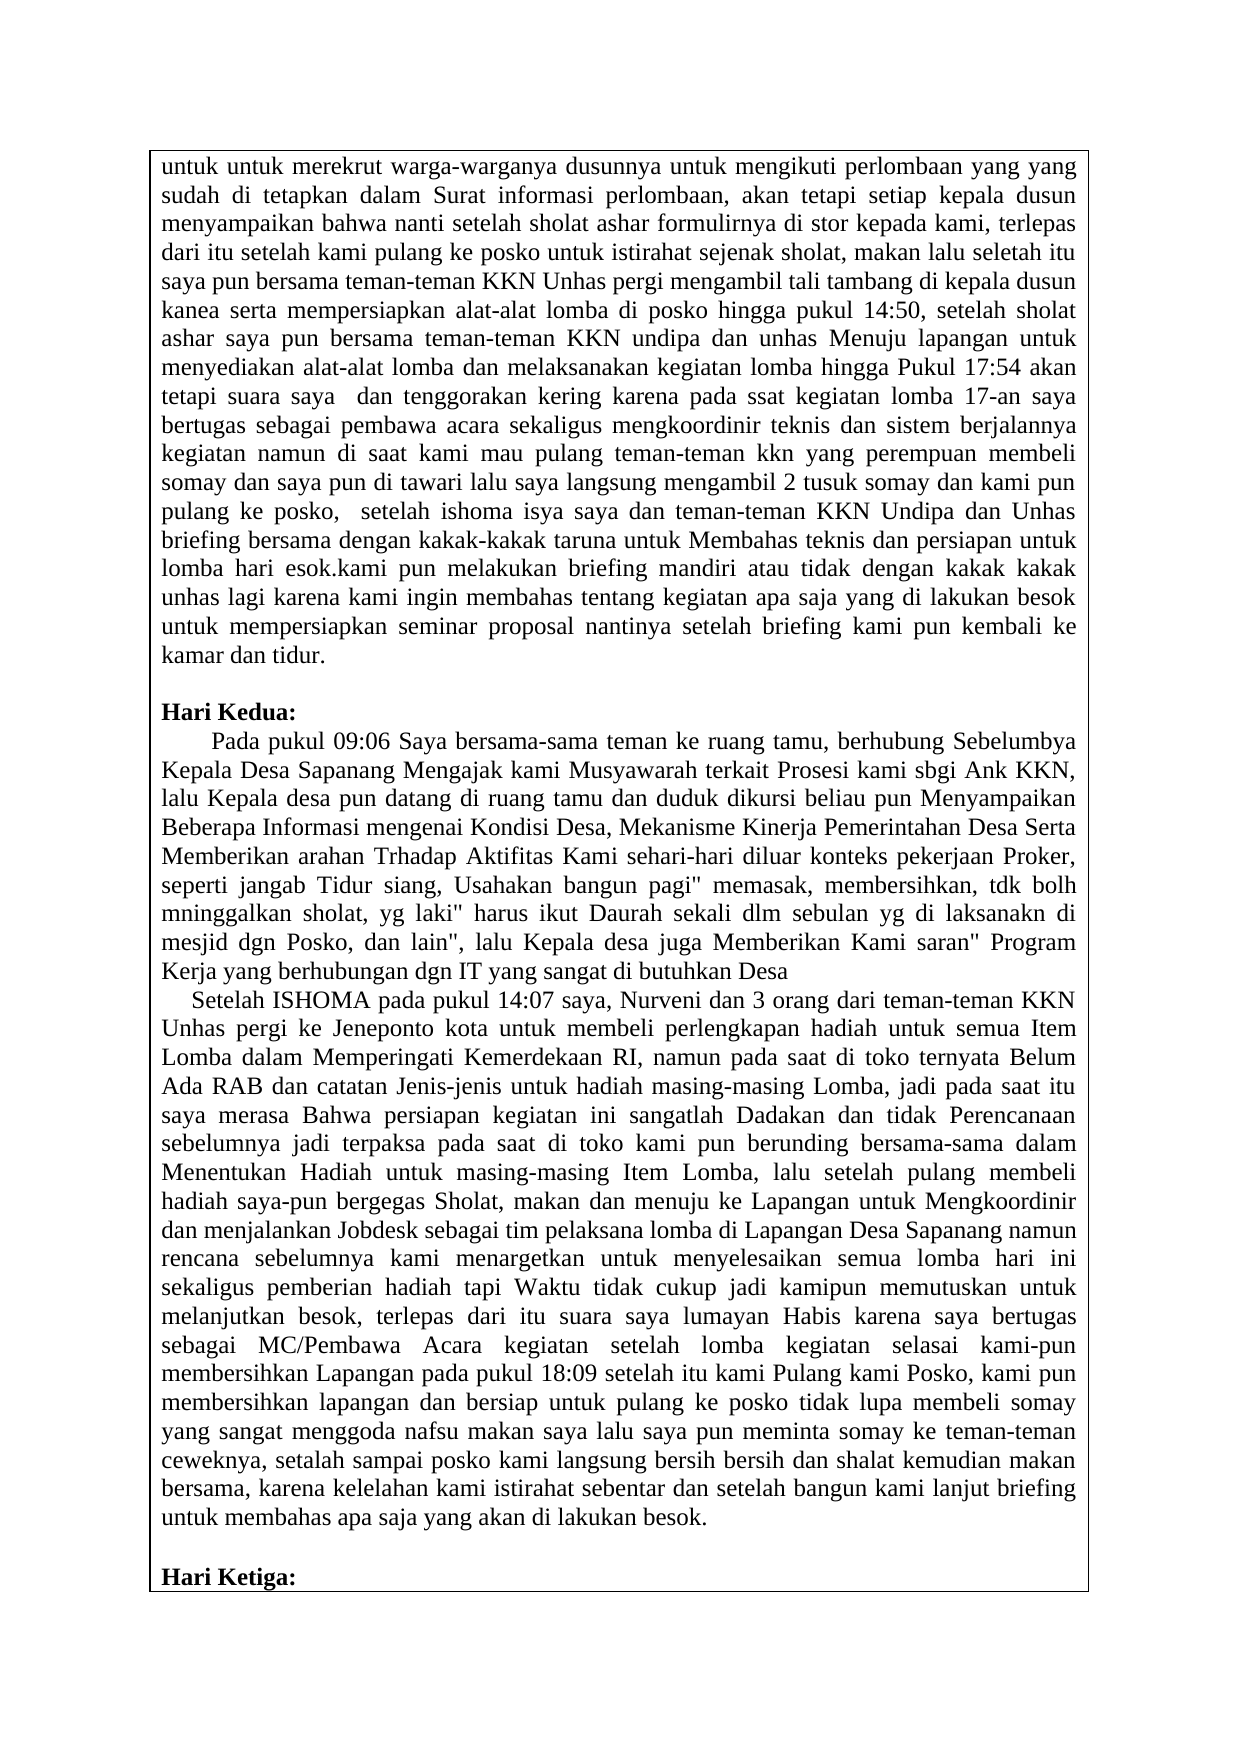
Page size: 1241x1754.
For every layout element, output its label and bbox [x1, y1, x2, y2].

table_cell [151, 151, 1088, 1591]
